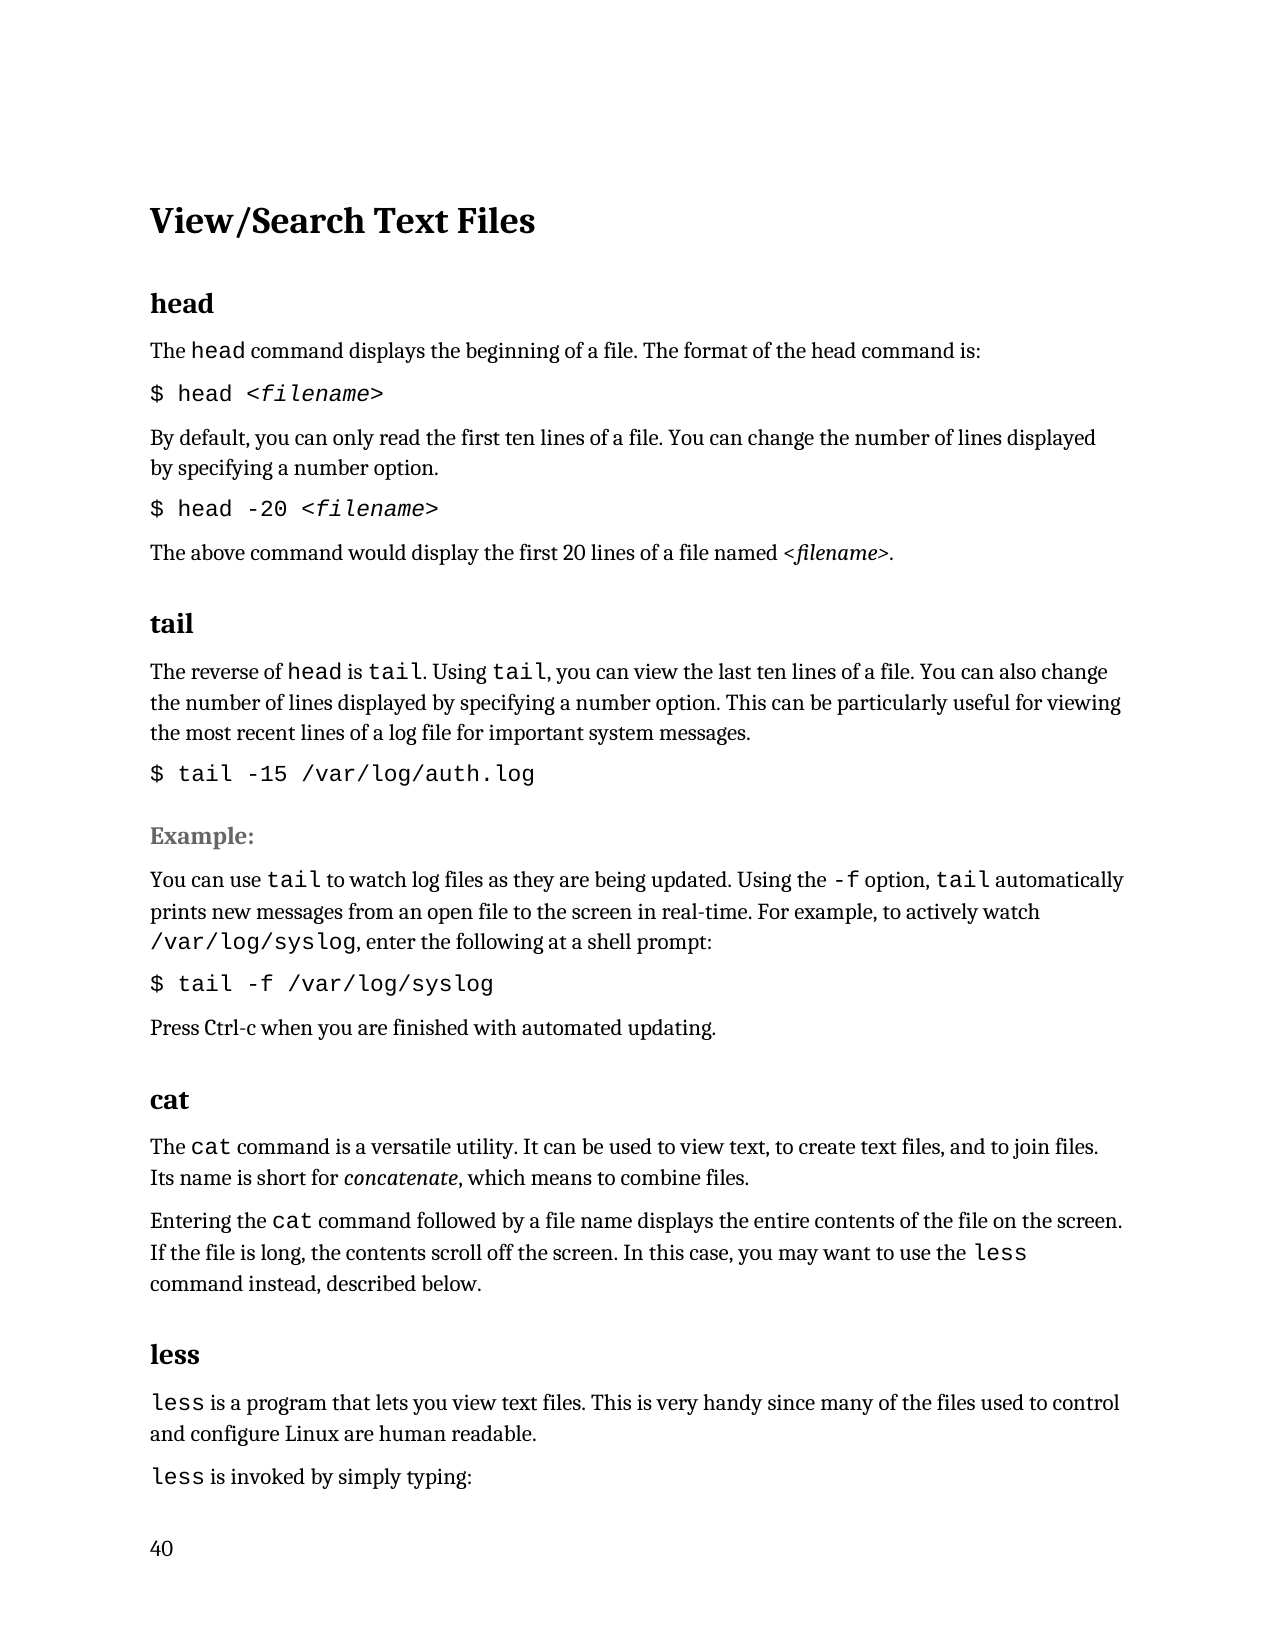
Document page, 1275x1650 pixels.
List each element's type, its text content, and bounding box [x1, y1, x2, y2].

text $ head <filename> [150, 382, 1125, 408]
subtitle head [150, 287, 1125, 321]
text less is a program that lets you view text files. This is very handy since many of the files used to control and configure Linux are human readable. [150, 1389, 1125, 1447]
text $ tail -f /var/log/syslog [150, 973, 1125, 999]
text $ head -20 <filename> [150, 497, 1125, 523]
text The reverse of head is tail. Using tail, you can view the last ten lines of a file. You can also change the number of lines displayed by specifying a number option. This can be particularly useful for viewing the most recent lines of a log file for important system messages. [150, 658, 1125, 746]
text You can use tail to watch log files as they are being updated. Using the -f option, tail automatically prints new messages from an open file to the screen in real-time. For example, to actively watch /var/log/syslog, enter the following at a shell prompt: [150, 867, 1125, 956]
text The above command would display the first 20 lines of a file named <filename>. [150, 540, 1125, 566]
text Entering the cat command followed by a file name displays the entire contents of the file on the screen. If the file is long, the contents scroll off the screen. In this case, you may want to use the less command instead, described below. [150, 1208, 1125, 1297]
subtitle less [150, 1338, 1125, 1372]
subtitle View/Search Text Files [150, 200, 1125, 243]
text $ tail -15 /var/log/auth.log [150, 763, 1125, 789]
text Press Ctrl-c when you are finished with automated updating. [150, 1015, 1125, 1041]
subtitle tail [150, 607, 1125, 641]
subtitle Example: [150, 822, 1125, 850]
text less is invoked by simply typing: [150, 1463, 1125, 1491]
text By default, you can only read the first ten lines of a file. You can change the number of lines displayed by specifying a number option. [150, 424, 1125, 481]
subtitle cat [150, 1083, 1125, 1116]
text The head command displays the beginning of a file. The format of the head command is: [150, 338, 1125, 366]
text The cat command is a versatile utility. It can be used to view text, to create text files, and to join files. Its name is short for concatenate, which means to combine files. [150, 1134, 1125, 1192]
